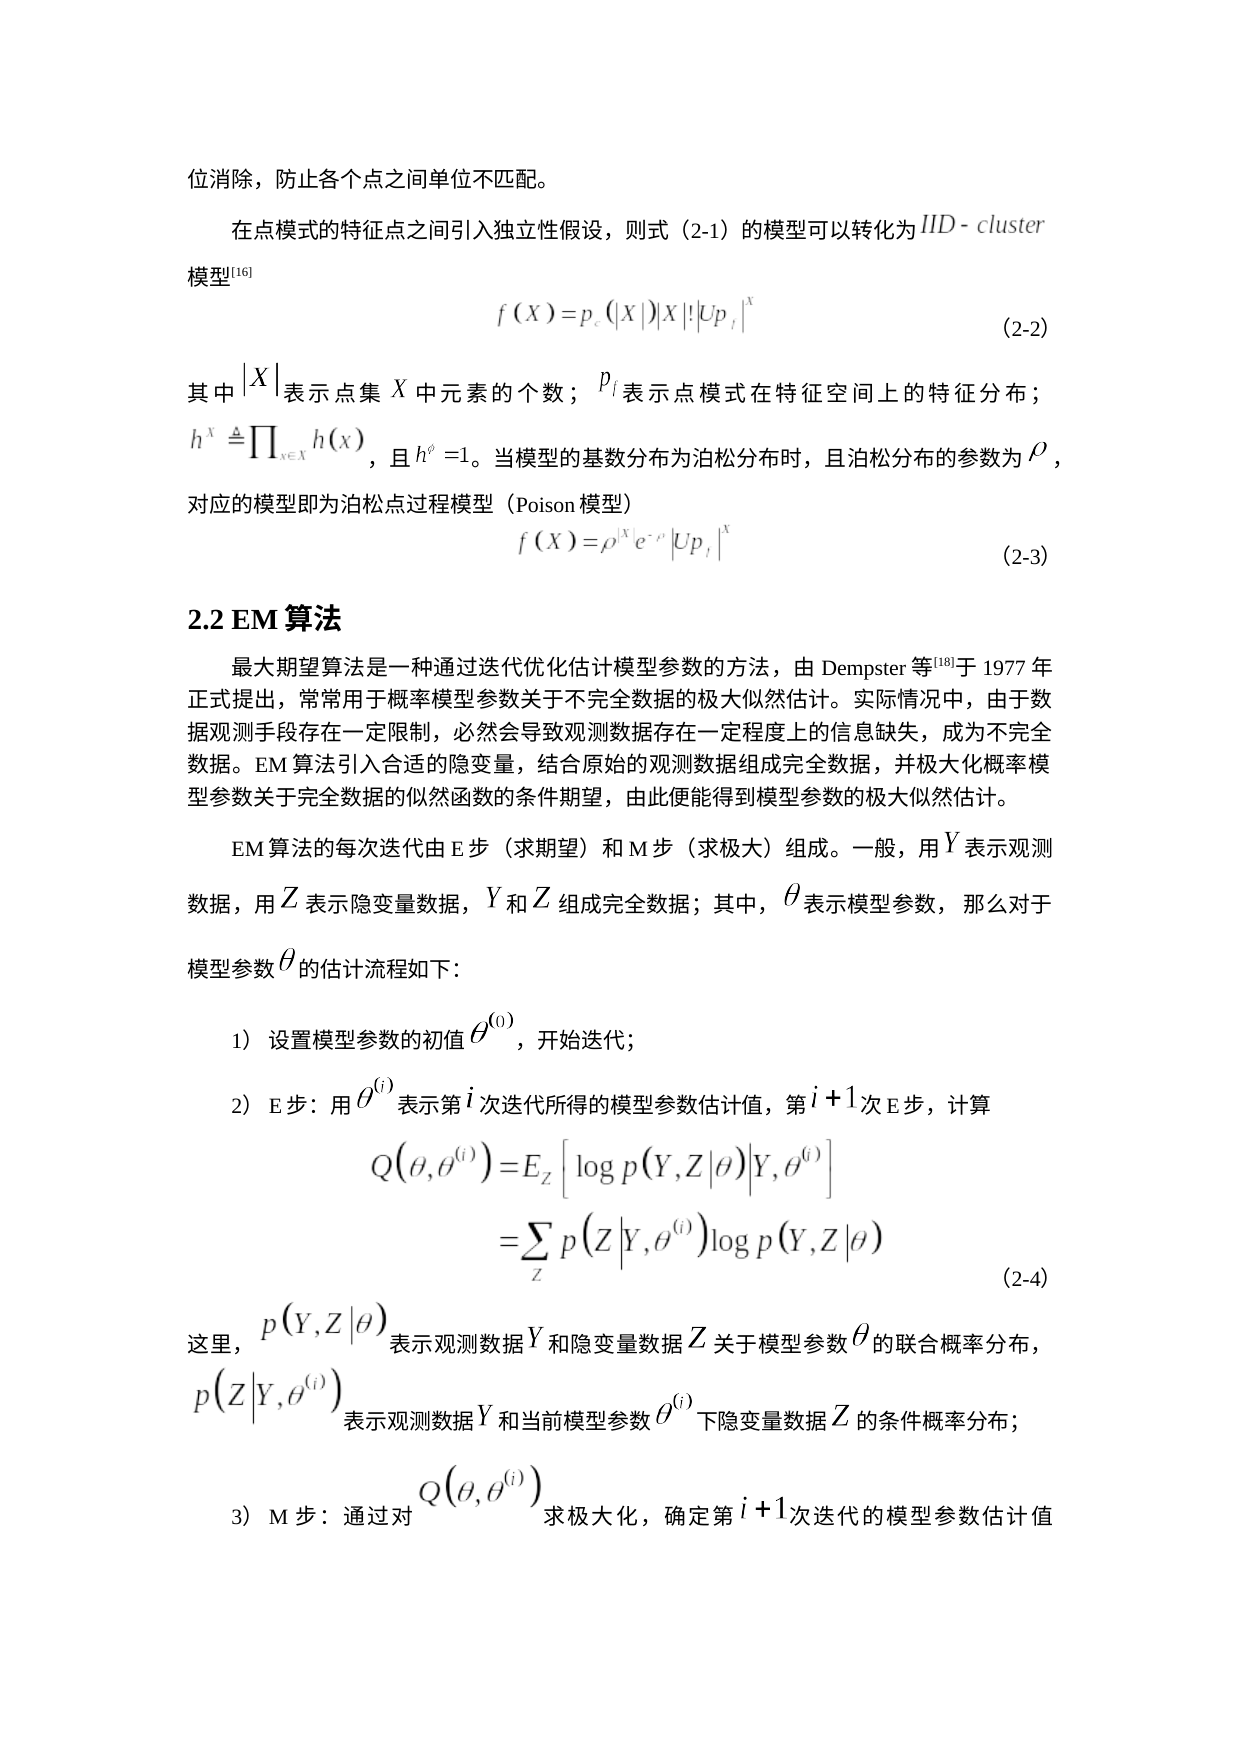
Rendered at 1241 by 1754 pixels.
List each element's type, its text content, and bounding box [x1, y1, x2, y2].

text 在点模式的特征点之间引入独立性假设，则式（2-1）的模型可以转化为模型[16] [187, 194, 1053, 292]
text （2-4） [187, 1137, 1053, 1299]
text EM算法的每次迭代由E步（求期望）和M步（求极大）组成。一般，用表示观测数据，用表示隐变量数据，和组成完全数据；其中，表示模型参数， 那么对于模型参数的估计流程如下： [187, 812, 1053, 1007]
text 其中表示点集中元素的个数；表示点模式在特征空间上的特征分布；，且。当模型的基数分布为泊松分布时，且泊松分布的参数为，对应的模型即为泊松点过程模型（Poison模型） [187, 357, 1053, 519]
list M步：通过对求极大化，确定第次迭代的模型参数估计值 [231, 1462, 1053, 1559]
text （2-3） [187, 519, 1053, 584]
list E步：用表示第次迭代所得的模型参数估计值，第次E步，计算 [231, 1072, 1053, 1137]
text 这里，表示观测数据和隐变量数据关于模型参数的联合概率分布，表示观测数据和当前模型参数下隐变量数据的条件概率分布； [187, 1299, 1053, 1462]
text 最大期望算法是一种通过迭代优化估计模型参数的方法，由Dempster等[18]于1977年正式提出，常常用于概率模型参数关于不完全数据的极大似然估计。实际情况中，由于数据观测手段存在一定限制，必然会导致观测数据存在一定程度上的信息缺失，成为不完全数据。EM算法引入合适的隐变量，结合原始的观测数据组成完全数据，并极大化概率模型参数关于完全数据的似然函数的条件期望，由此便能得到模型参数的极大似然估计。 [187, 649, 1053, 812]
list 设置模型参数的初值，开始迭代； [231, 1007, 1053, 1072]
text 其中表示点模式的基数分布；是一个对称函数，表示关于的联合概率分布；是特征空间上的超参数，的作用是将概率密度函数中各点的单位消除，防止各个点之间单位不匹配。 [187, 162, 1053, 194]
text （2-2） [187, 292, 1053, 357]
subtitle 2.2 EM算法 [187, 584, 1053, 649]
